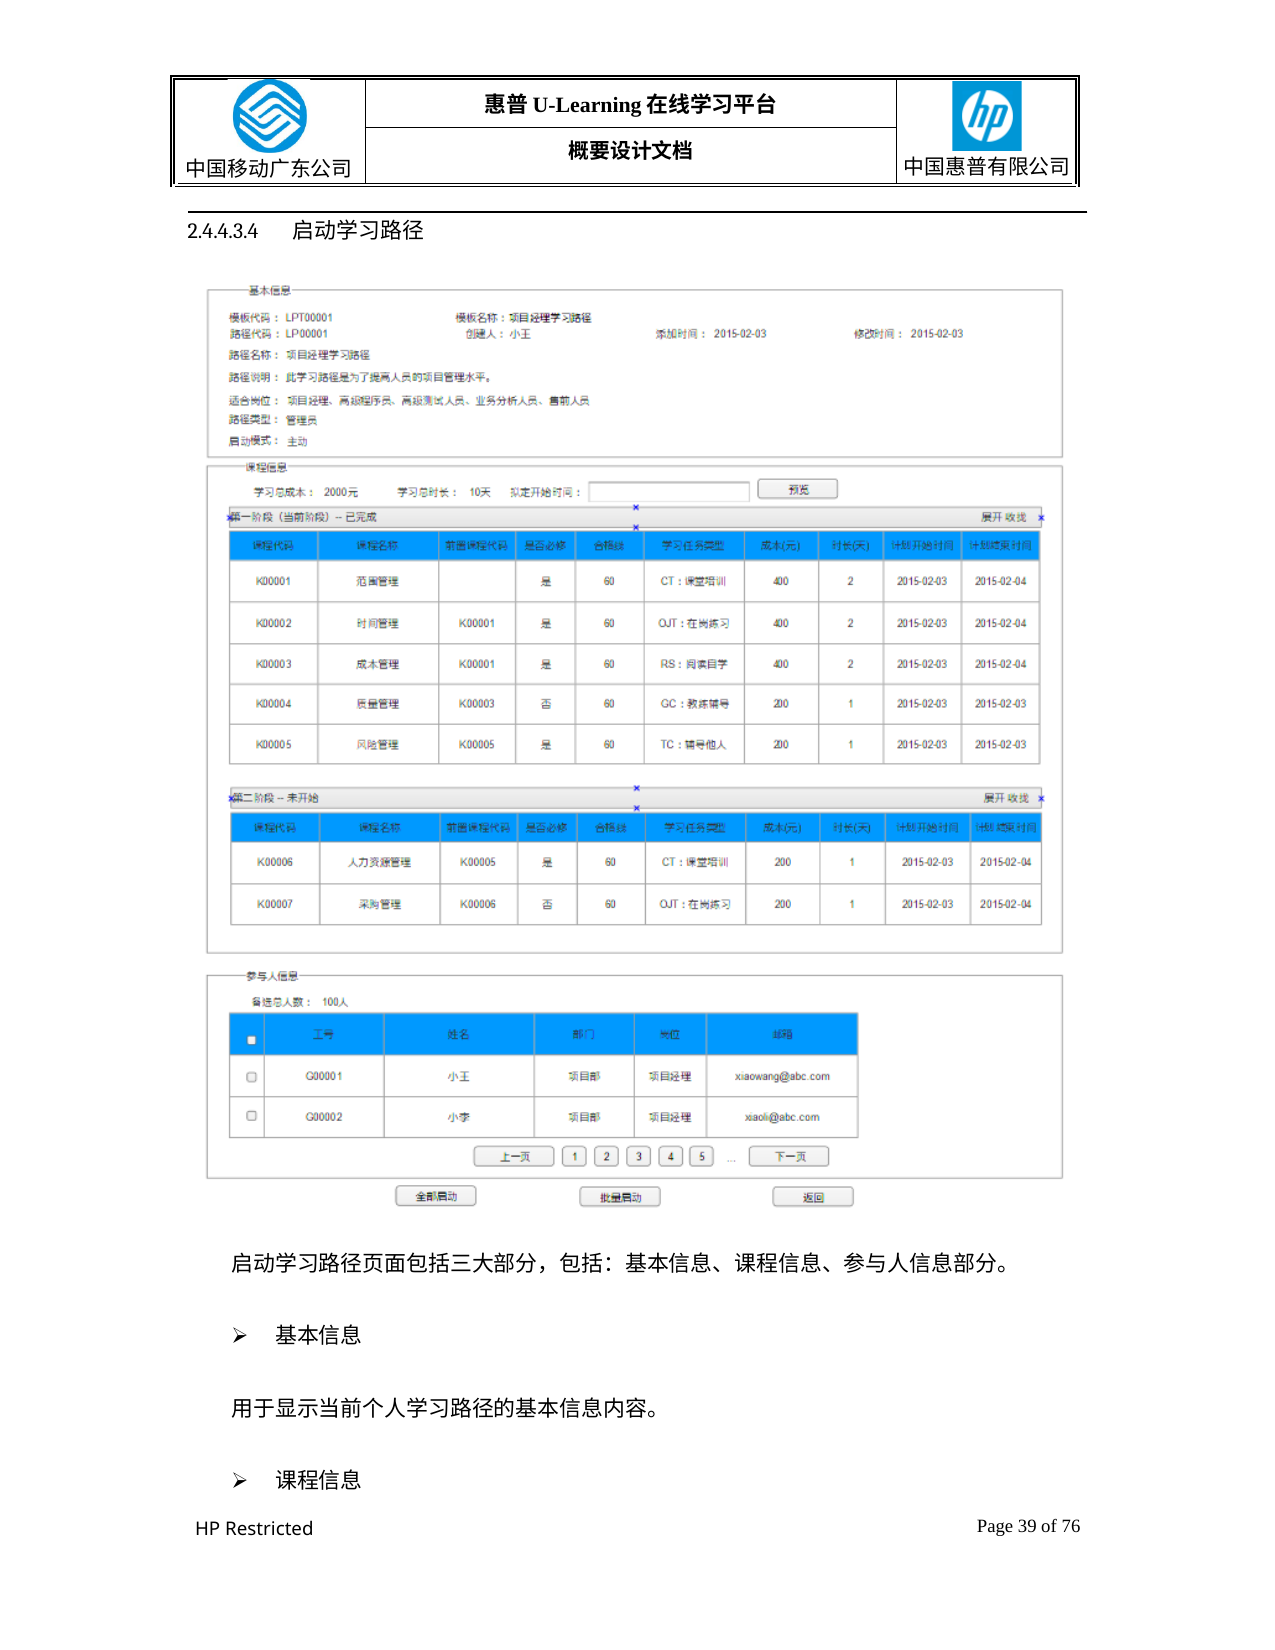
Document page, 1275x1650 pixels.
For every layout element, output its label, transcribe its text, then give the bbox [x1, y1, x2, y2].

picture [187, 277, 1088, 1215]
picture [227, 79, 262, 153]
picture [994, 108, 1002, 124]
picture [277, 79, 311, 153]
text 用于显示当前个人学习路径的基本信息内容。 [187, 1391, 1087, 1422]
picture [240, 85, 299, 148]
text 启动学习路径页面包括三大部分，包括：基本信息、课程信息、参与人信息部分。 [187, 1246, 1087, 1277]
picture [963, 91, 1012, 141]
subtitle 启动学习路径 [187, 213, 1087, 244]
list 课程信息 [231, 1463, 1087, 1495]
list 基本信息 [231, 1318, 1087, 1350]
